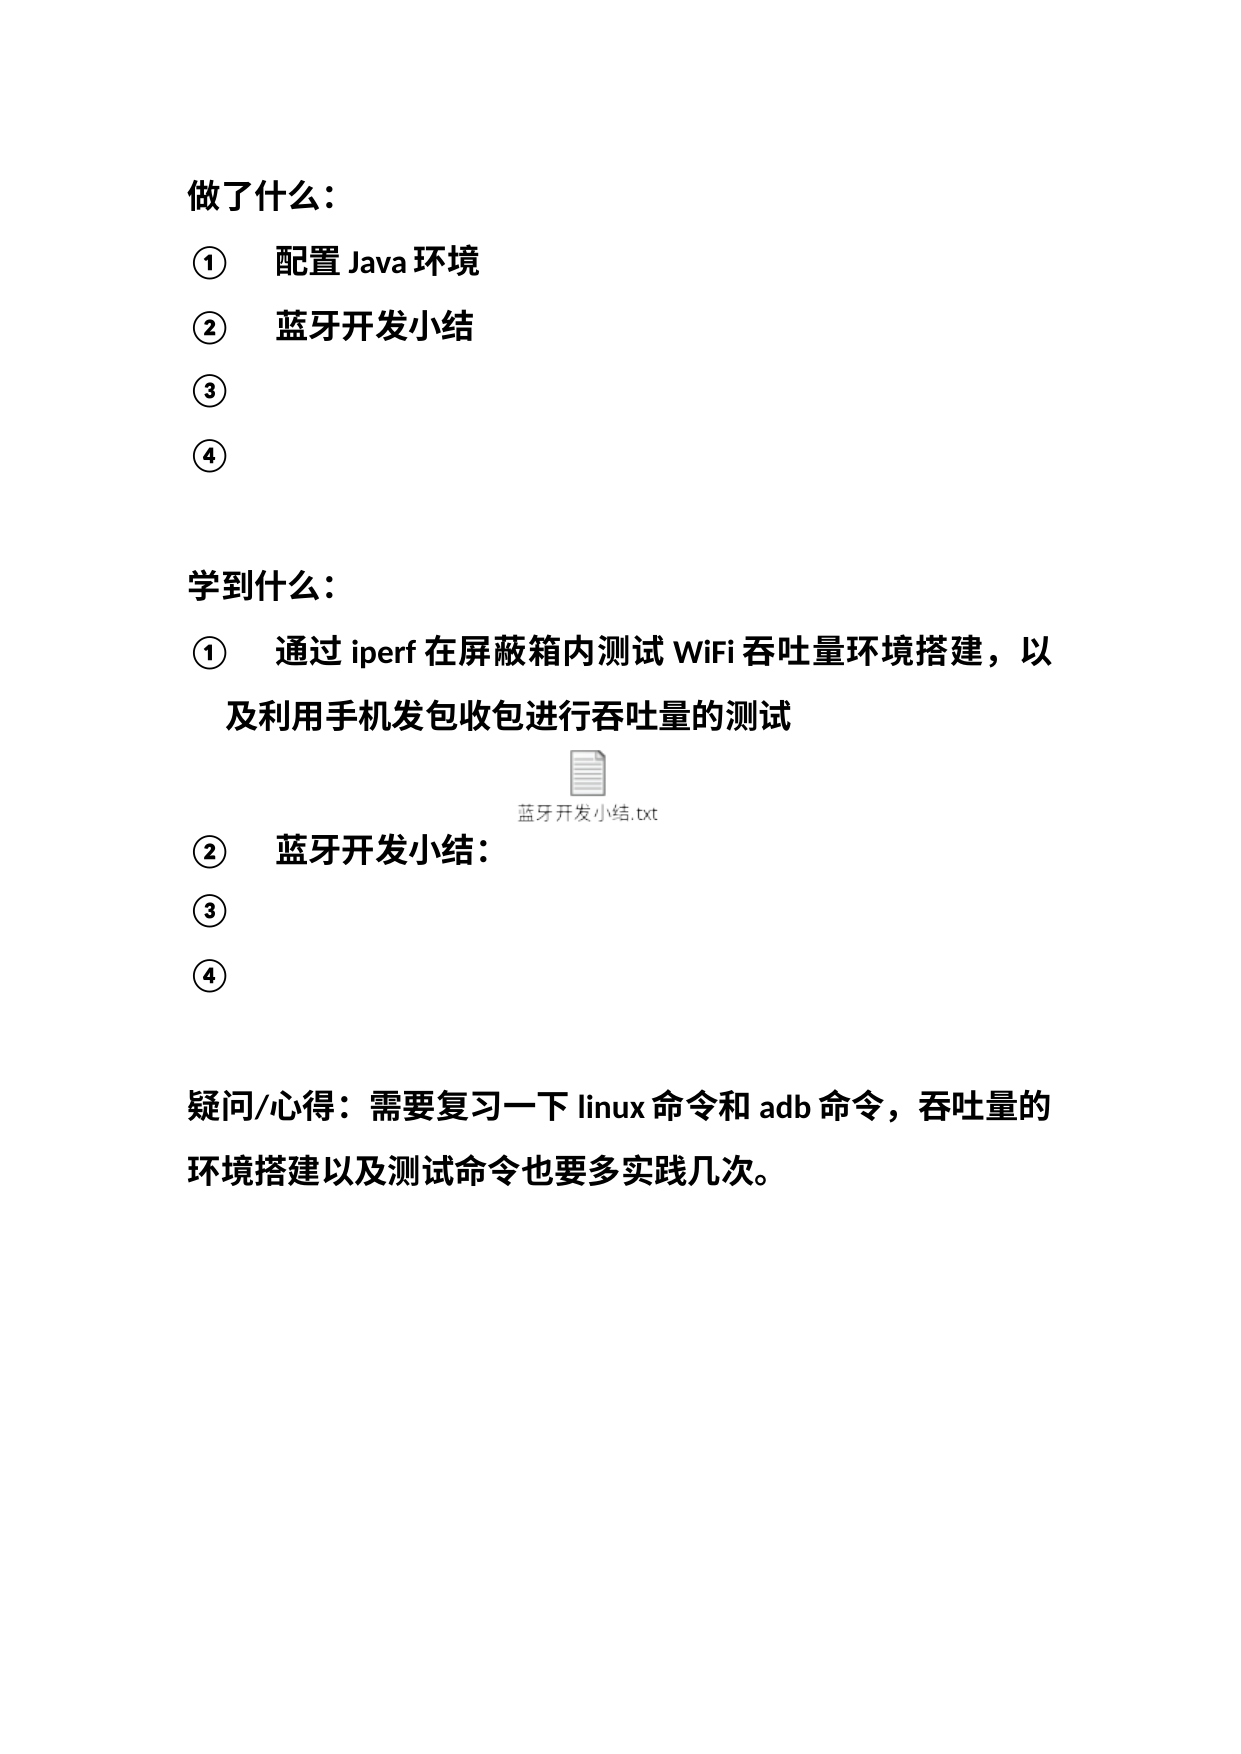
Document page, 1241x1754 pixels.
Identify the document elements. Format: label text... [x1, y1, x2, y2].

list 配置Java环境 [187, 227, 1053, 292]
text 做了什么： [187, 162, 1053, 227]
list 通过iperf在屏蔽箱内测试WiFi吞吐量环境搭建，以及利用手机发包收包进行吞吐量的测试 [187, 617, 1053, 747]
list 蓝牙开发小结 [187, 292, 1053, 357]
text 疑问/心得：需要复习一下linux命令和adb命令，吞吐量的环境搭建以及测试命令也要多实践几次。 [187, 1072, 1053, 1202]
text 学到什么： [187, 552, 1053, 617]
list 蓝牙开发小结： [187, 747, 1053, 877]
